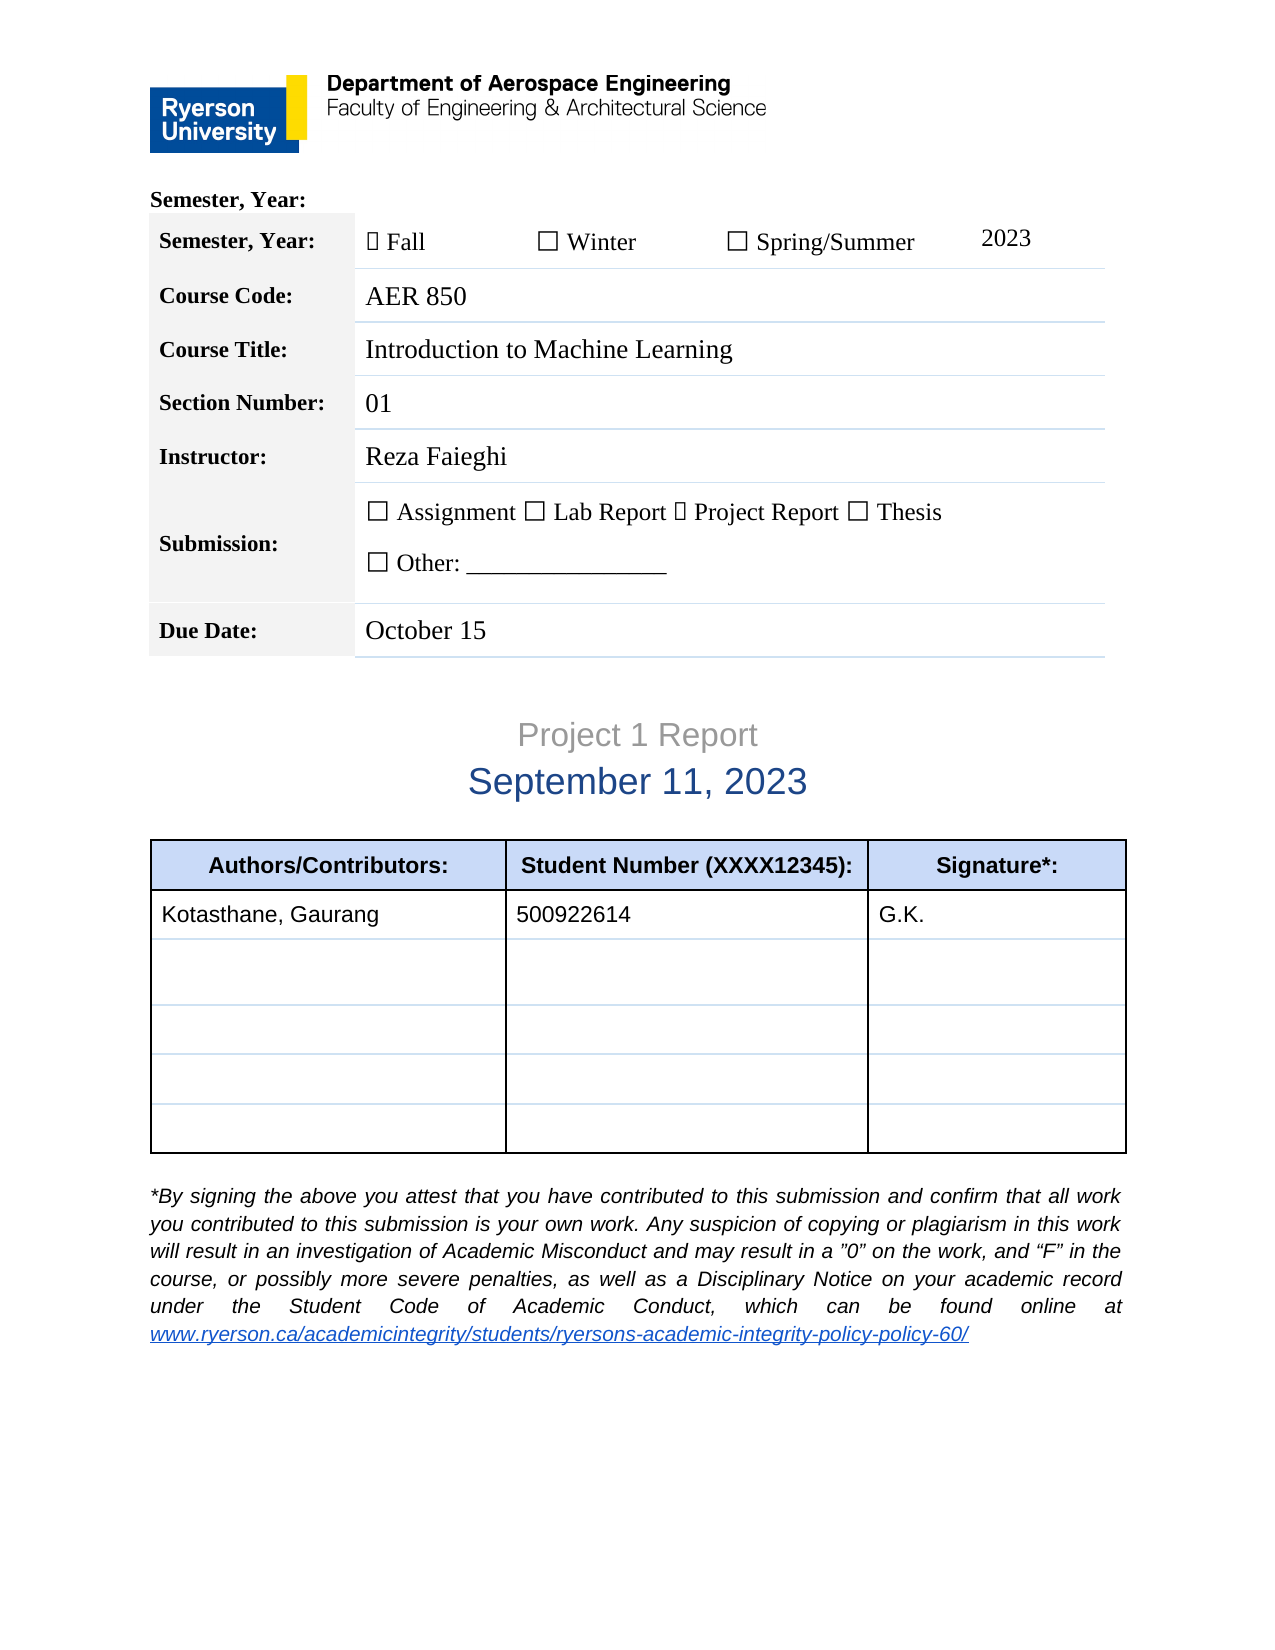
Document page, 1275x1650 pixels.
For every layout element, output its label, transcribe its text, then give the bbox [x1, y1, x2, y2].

table_header Signature*: [869, 841, 1125, 889]
table_header Authors/Contributors: [152, 841, 505, 889]
table_cell [507, 1055, 867, 1102]
table_cell [869, 1006, 1125, 1053]
table_cell [869, 1055, 1125, 1102]
text Project 1 Report [150, 715, 1125, 754]
table_cell [869, 940, 1125, 1004]
text *By signing the above you attest that you have contributed to this submission and confirm that all work you contributed to this submission is your own work. Any suspicion of copying or plagiarism in this work will result in an investigation of Academic Misconduct and may result in a ”0” on the work, and “F” in the course, or possibly more severe penalties, as well as a Disciplinary Notice on your academic record under the Student Code of Academic Conduct, which can be found online at www.ryerson.ca/academicintegrity/students/ryersons-academic-integrity-policy-policy-60/ [150, 1184, 1125, 1345]
table_cell [507, 1006, 867, 1053]
table_cell ⬜ Assignment ⬜ Lab Report ✅ Project Report ⬜ Thesis ⬜ Other: ________________ [355, 483, 1105, 602]
table_cell Due Date: [149, 603, 355, 656]
table_cell October 15 [355, 604, 1105, 656]
table_cell AER 850 [355, 269, 1105, 321]
table_cell 01 [355, 376, 1105, 428]
table_cell [869, 1105, 1125, 1152]
table_cell Instructor: [149, 428, 355, 482]
table_cell [152, 1006, 505, 1053]
table_cell Course Title: [149, 321, 355, 375]
table_cell Kotasthane, Gaurang [152, 891, 505, 938]
table_cell Introduction to Machine Learning [355, 323, 1105, 375]
table_cell [507, 1105, 867, 1152]
table_cell [507, 940, 867, 1004]
table_header Student Number (XXXX12345): [507, 841, 867, 889]
table_header Semester, Year: [149, 213, 355, 268]
table_cell 500922614 [507, 891, 867, 938]
table_cell [152, 1105, 505, 1152]
table_cell [152, 1055, 505, 1102]
table_cell Submission: [149, 482, 355, 602]
table_cell G.K. [869, 891, 1125, 938]
table_header ⬜ Spring/Summer [708, 213, 971, 268]
table_header ✅ Fall [355, 213, 519, 268]
picture [150, 75, 766, 153]
table_header 2023 [971, 213, 1105, 268]
text Semester, Year: [150, 186, 1125, 213]
table_cell Course Code: [149, 268, 355, 321]
text September 11, 2023 [150, 759, 1125, 803]
table_cell [152, 940, 505, 1004]
table_header ⬜ Winter [519, 213, 708, 268]
table_cell Reza Faieghi [355, 430, 1105, 482]
table_cell Section Number: [149, 375, 355, 428]
